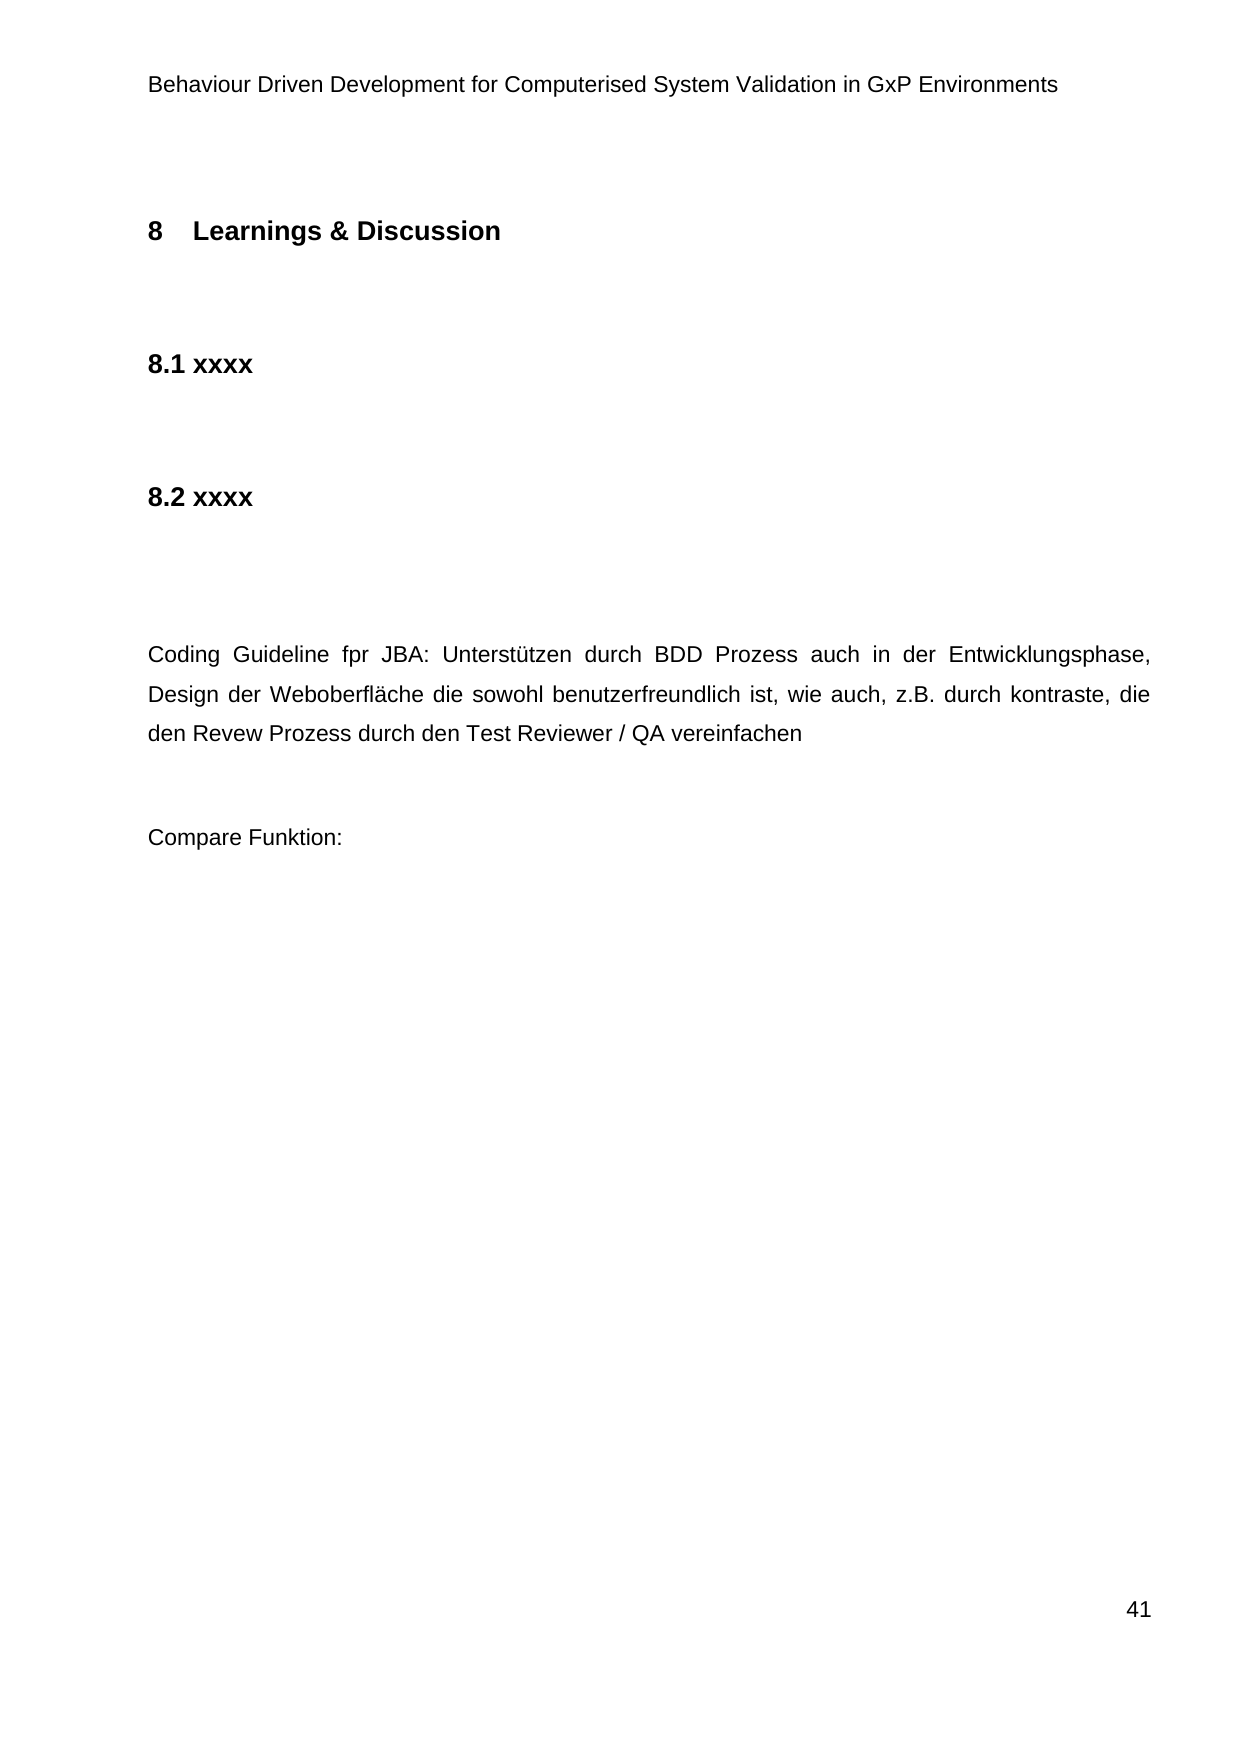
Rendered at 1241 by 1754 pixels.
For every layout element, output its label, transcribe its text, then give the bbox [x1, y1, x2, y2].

subtitle Learnings & Discussion [148, 215, 1152, 246]
text Coding Guideline fpr JBA: Unterstützen durch BDD Prozess auch in der Entwicklungsphase, Design der Weboberfläche die sowohl benutzerfreundlich ist, wie auch, z.B. durch kontraste, die den Revew Prozess durch den Test Reviewer / QA vereinfachen [148, 641, 1152, 747]
text Compare Funktion: [148, 824, 1152, 851]
subtitle xxxx [148, 348, 1152, 379]
subtitle xxxx [148, 481, 1152, 512]
